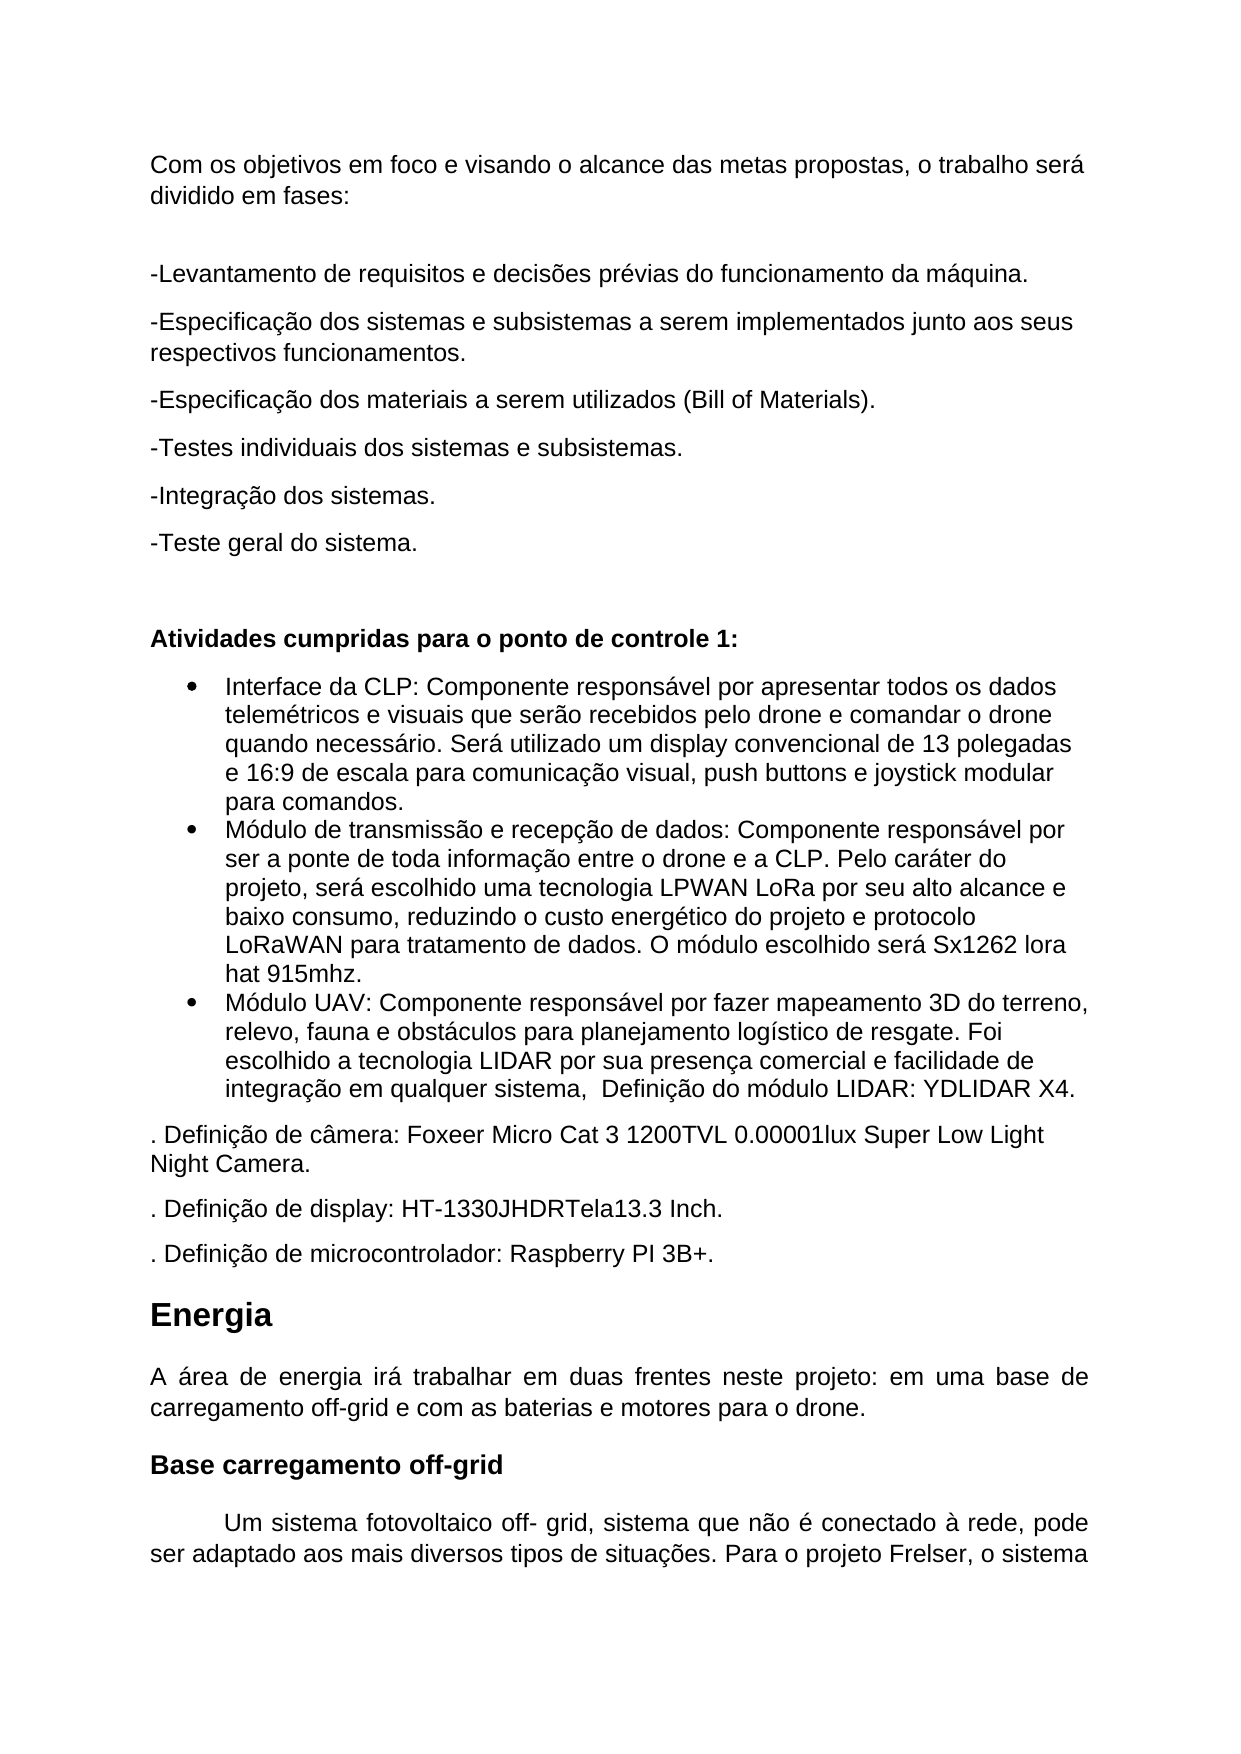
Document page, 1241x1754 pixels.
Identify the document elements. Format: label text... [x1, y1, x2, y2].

list Módulo de transmissão e recepção de dados: Componente responsável por ser a ponte de toda informação entre o drone e a CLP. Pelo caráter do projeto, será escolhido uma tecnologia LPWAN LoRa por seu alto alcance e baixo consumo, reduzindo o custo energético do projeto e protocolo LoRaWAN para tratamento de dados. O módulo escolhido será Sx1262 lora hat 915mhz. [187, 815, 1090, 988]
text -Teste geral do sistema. [150, 528, 1090, 557]
text . Definição de câmera: Foxeer Micro Cat 3 1200TVL 0.00001lux Super Low Light Night Camera. [150, 1120, 1090, 1177]
list Interface da CLP: Componente responsável por apresentar todos os dados telemétricos e visuais que serão recebidos pelo drone e comandar o drone quando necessário. Será utilizado um display convencional de 13 polegadas e 16:9 de escala para comunicação visual, push buttons e joystick modular para comandos. [187, 672, 1090, 815]
text -Especificação dos materiais a serem utilizados (Bill of Materials). [150, 385, 1090, 414]
text A área de energia irá trabalhar em duas frentes neste projeto: em uma base de carregamento off-grid e com as baterias e motores para o drone. [150, 1362, 1090, 1422]
subtitle Base carregamento off-grid [150, 1449, 1090, 1480]
text . Definição de display: HT-1330JHDRTela13.3 Inch. [150, 1194, 1090, 1223]
subtitle Energia [150, 1295, 1090, 1334]
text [150, 1508, 1090, 1567]
text Atividades cumpridas para o ponto de controle 1: [150, 624, 1090, 653]
text -Testes individuais dos sistemas e subsistemas. [150, 433, 1090, 462]
list Módulo UAV: Componente responsável por fazer mapeamento 3D do terreno, relevo, fauna e obstáculos para planejamento logístico de resgate. Foi escolhido a tecnologia LIDAR por sua presença comercial e facilidade de integração em qualquer sistema, Definição do módulo LIDAR: YDLIDAR X4. [187, 988, 1090, 1103]
text -Especificação dos sistemas e subsistemas a serem implementados junto aos seus respectivos funcionamentos. [150, 307, 1090, 366]
text -Integração dos sistemas. [150, 481, 1090, 509]
text Com os objetivos em foco e visando o alcance das metas propostas, o trabalho será dividido em fases: [150, 150, 1090, 240]
text -Levantamento de requisitos e decisões prévias do funcionamento da máquina. [150, 259, 1090, 288]
text . Definição de microcontrolador: Raspberry PI 3B+. [150, 1239, 1090, 1268]
